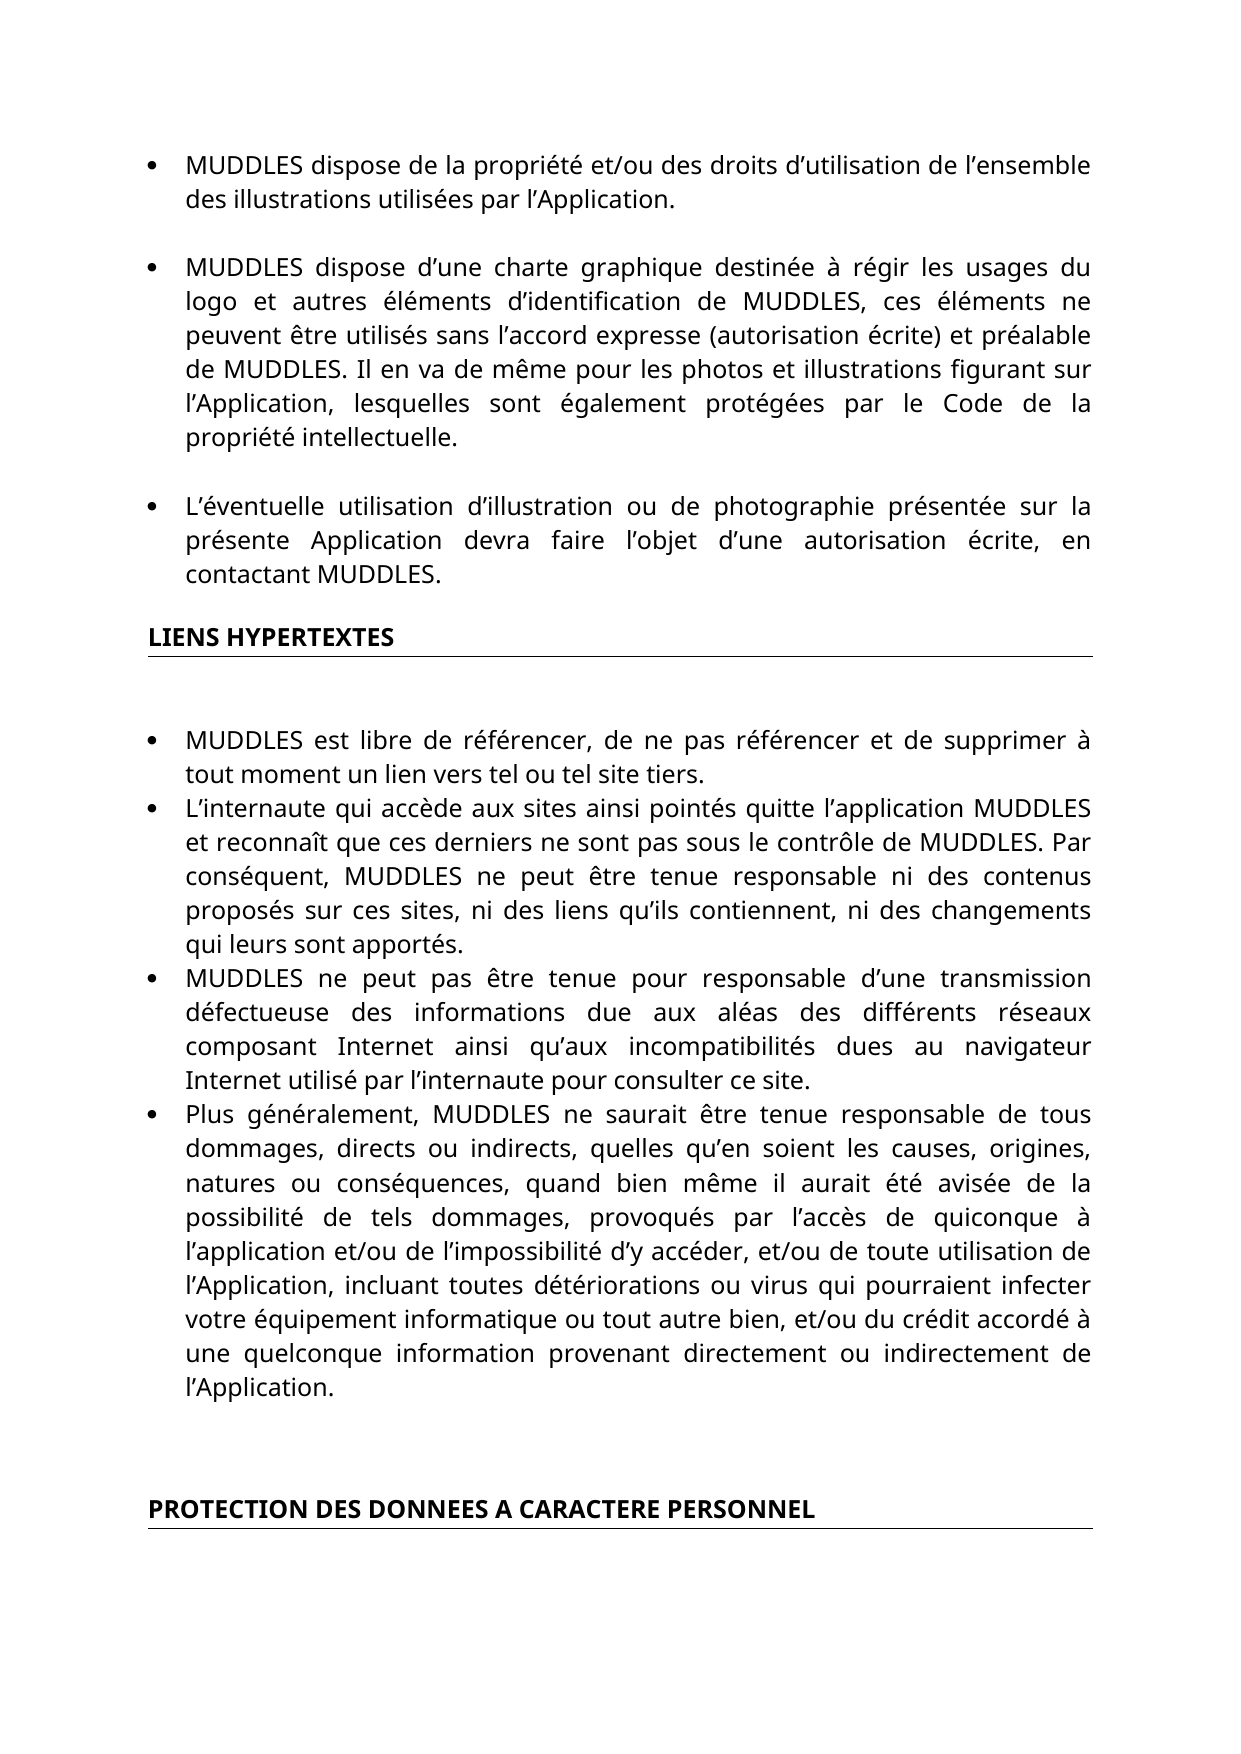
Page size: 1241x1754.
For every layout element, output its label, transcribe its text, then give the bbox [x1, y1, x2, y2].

list MUDDLES dispose de la propriété et/ou des droits d’utilisation de l’ensemble des illustrations utilisées par l’Application. [148, 148, 1093, 216]
list MUDDLES ne peut pas être tenue pour responsable d’une transmission défectueuse des informations due aux aléas des différents réseaux composant Internet ainsi qu’aux incompatibilités dues au navigateur Internet utilisé par l’internaute pour consulter ce site. [148, 961, 1093, 1097]
list MUDDLES dispose d’une charte graphique destinée à régir les usages du logo et autres éléments d’identification de MUDDLES, ces éléments ne peuvent être utilisés sans l’accord expresse (autorisation écrite) et préalable de MUDDLES. Il en va de même pour les photos et illustrations figurant sur l’Application, lesquelles sont également protégées par le Code de la propriété intellectuelle. [148, 250, 1093, 454]
list MUDDLES est libre de référencer, de ne pas référencer et de supprimer à tout moment un lien vers tel ou tel site tiers. [148, 722, 1093, 791]
list L’éventuelle utilisation d’illustration ou de photographie présentée sur la présente Application devra faire l’objet d’une autorisation écrite, en contactant MUDDLES. [148, 488, 1093, 590]
list L’internaute qui accède aux sites ainsi pointés quitte l’application MUDDLES et reconnaît que ces derniers ne sont pas sous le contrôle de MUDDLES. Par conséquent, MUDDLES ne peut être tenue responsable ni des contenus proposés sur ces sites, ni des liens qu’ils contiennent, ni des changements qui leurs sont apportés. [148, 791, 1093, 961]
subtitle PROTECTION DES DONNEES A CARACTERE PERSONNEL [148, 1492, 1093, 1528]
list Plus généralement, MUDDLES ne saurait être tenue responsable de tous dommages, directs ou indirects, quelles qu’en soient les causes, origines, natures ou conséquences, quand bien même il aurait été avisée de la possibilité de tels dommages, provoqués par l’accès de quiconque à l’application et/ou de l’impossibilité d’y accéder, et/ou de toute utilisation de l’Application, incluant toutes détériorations ou virus qui pourraient infecter votre équipement informatique ou tout autre bien, et/ou du crédit accordé à une quelconque information provenant directement ou indirectement de l’Application. [148, 1097, 1093, 1404]
subtitle LIENS HYPERTEXTES [148, 619, 1093, 656]
